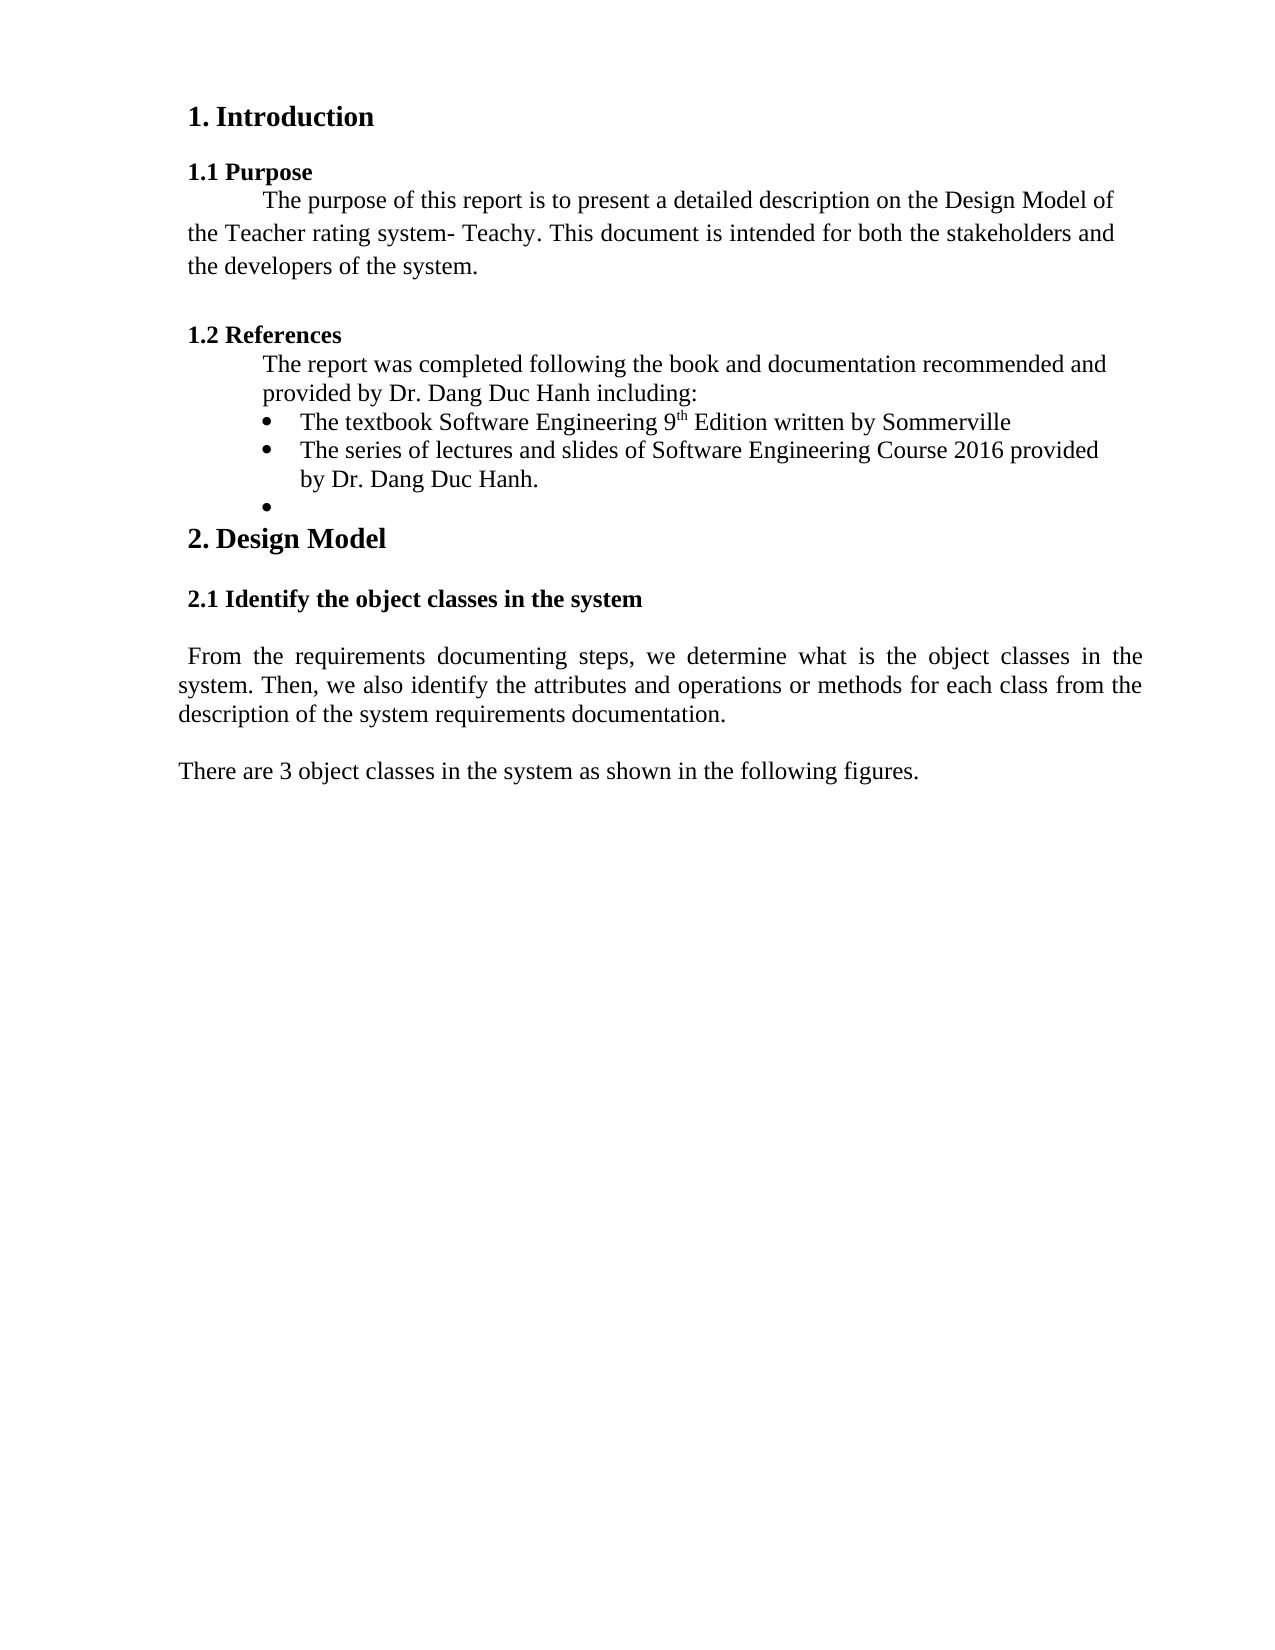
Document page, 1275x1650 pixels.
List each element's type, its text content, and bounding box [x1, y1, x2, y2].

subtitle 2.1 Identify the object classes in the system [187, 584, 1116, 613]
subtitle Introduction [187, 99, 1116, 133]
subtitle 1.1 Purpose [187, 157, 1116, 185]
list The textbook Software Engineering 9th Edition written by Sommerville [262, 407, 1116, 435]
text There are 3 object classes in the system as shown in the following figures. [169, 756, 1144, 785]
text From the requirements documenting steps, we determine what is the object classes in the system. Then, we also identify the attributes and operations or methods for each class from the description of the system requirements documentation. [169, 641, 1144, 728]
subtitle 1.2 References [187, 320, 1116, 349]
list The series of lectures and slides of Software Engineering Course 2016 provided by Dr. Dang Duc Hanh. [262, 435, 1116, 493]
subtitle Design Model [187, 522, 1116, 555]
text The purpose of this report is to present a detailed description on the Design Model of the Teacher rating system- Teachy. This document is intended for both the stakeholders and the developers of the system. [187, 185, 1116, 280]
text The report was completed following the book and documentation recommended and provided by Dr. Dang Duc Hanh including: [262, 349, 1116, 407]
